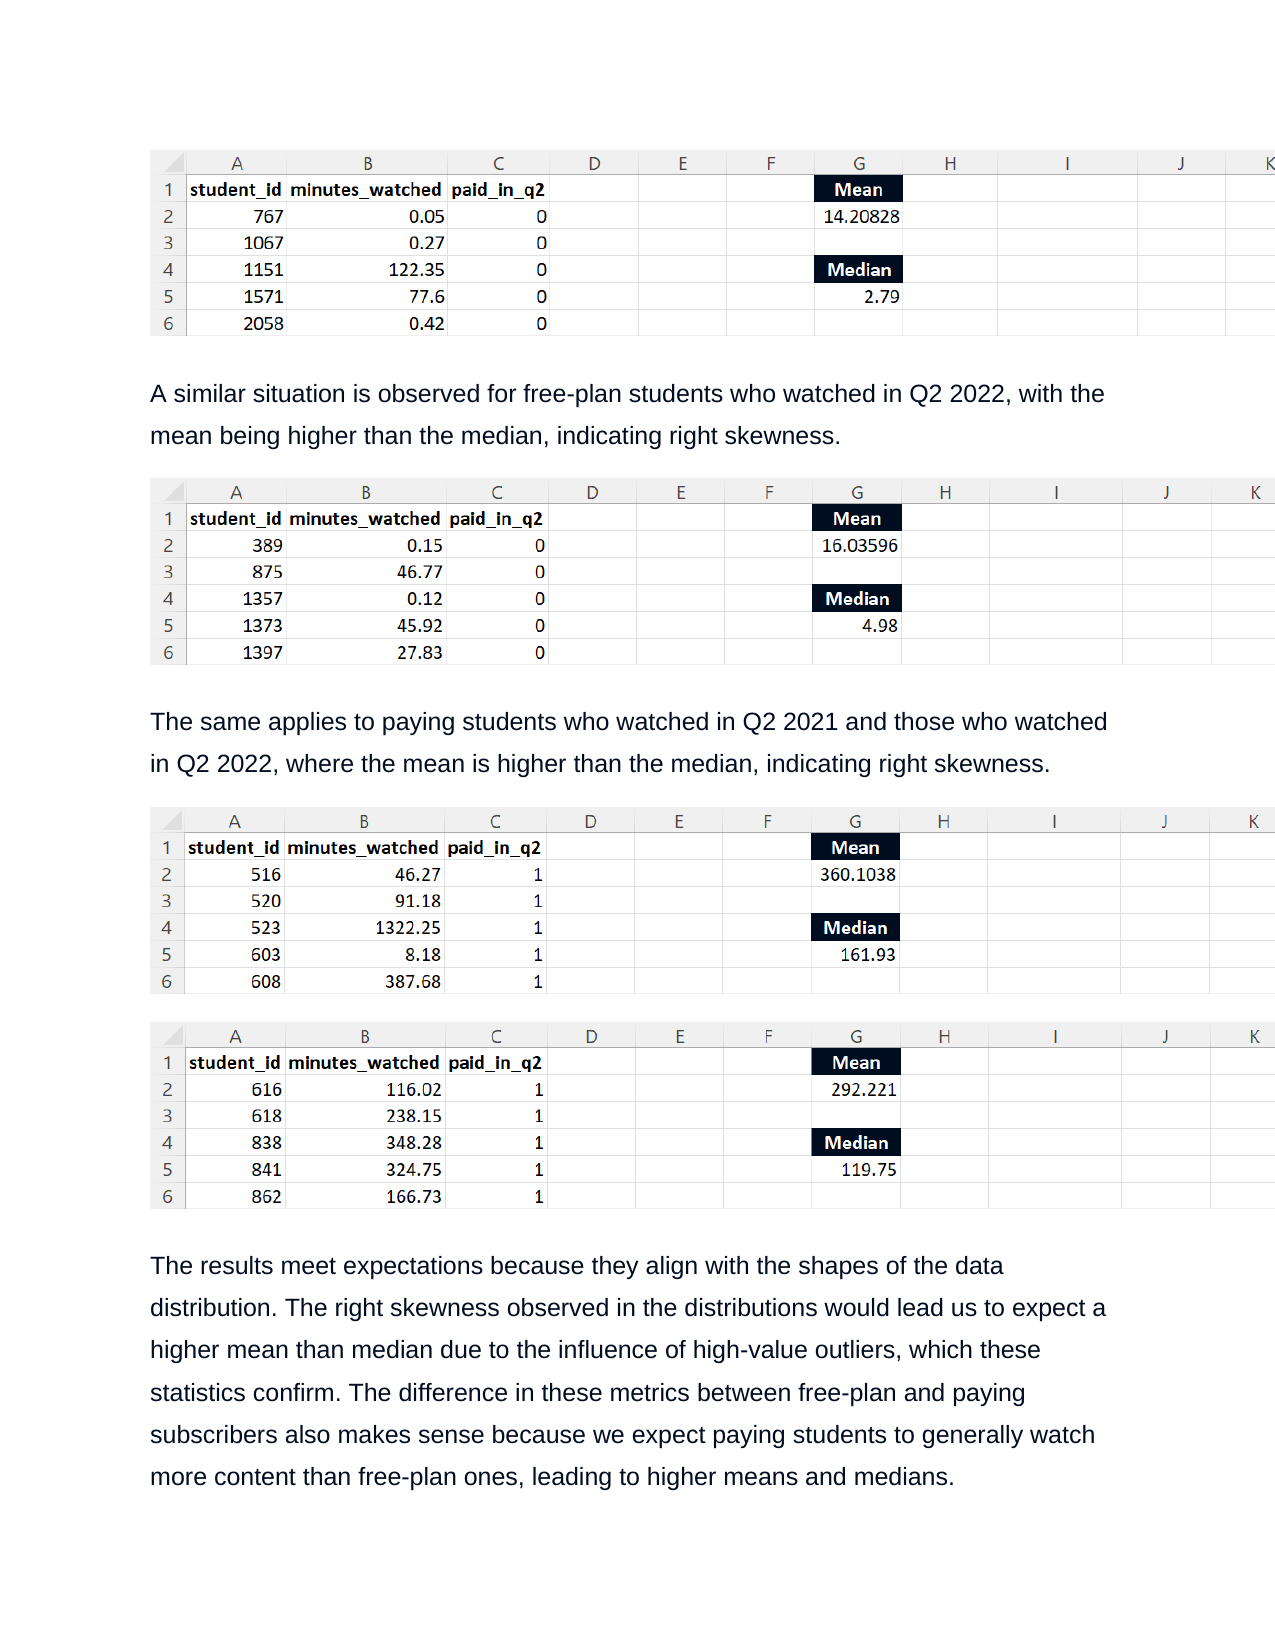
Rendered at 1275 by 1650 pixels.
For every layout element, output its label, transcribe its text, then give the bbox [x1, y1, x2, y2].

picture [150, 1022, 1275, 1209]
text The results meet expectations because they align with the shapes of the data distribution. The right skewness observed in the distributions would lead us to expect a higher mean than median due to the influence of high-value outliers, which these statistics confirm. The difference in these metrics between free-plan and paying subscribers also makes sense because we expect paying students to generally watch more content than free-plan ones, leading to higher means and medians. [150, 1237, 1125, 1491]
picture [150, 807, 1275, 994]
picture [150, 150, 1275, 336]
picture [150, 478, 1275, 665]
text The same applies to paying students who watched in Q2 2021 and those who watched in Q2 2022, where the mean is higher than the median, indicating right skewness. [150, 694, 1125, 778]
text A similar situation is observed for free-plan students who watched in Q2 2022, with the mean being higher than the median, indicating right skewness. [150, 365, 1125, 449]
